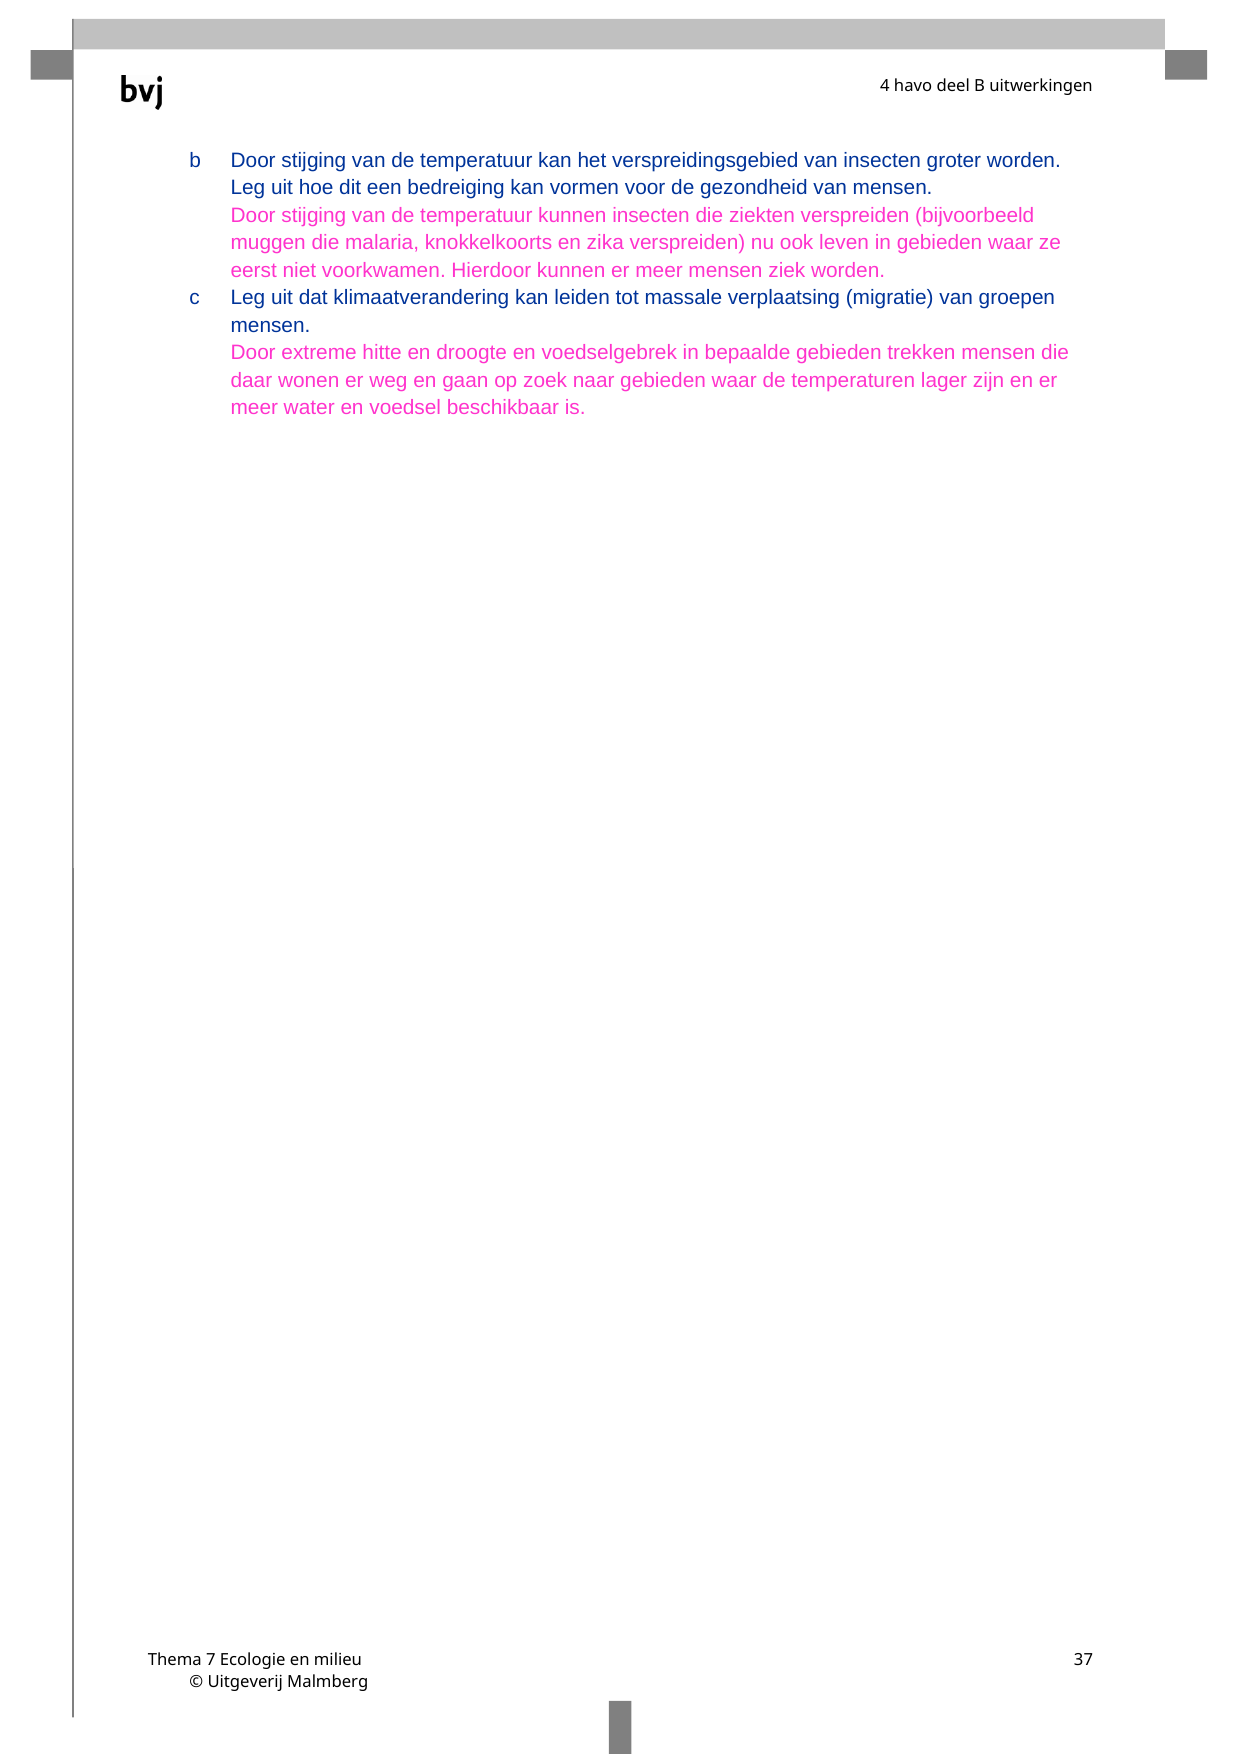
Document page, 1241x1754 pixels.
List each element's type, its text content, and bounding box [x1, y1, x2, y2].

text b Door stijging van de temperatuur kan het verspreidingsgebied van insecten groter worden. [189, 148, 1092, 172]
text Leg uit hoe dit een bedreiging kan vormen voor de gezondheid van mensen. [230, 175, 1092, 199]
text c Leg uit dat klimaatverandering kan leiden tot massale verplaatsing (migratie) van groepen mensen. [189, 285, 1092, 337]
text Door stijging van de temperatuur kunnen insecten die ziekten verspreiden (bijvoorbeeld muggen die malaria, knokkelkoorts en zika verspreiden) nu ook leven in gebieden waar ze eerst niet voorkwamen. Hierdoor kunnen er meer mensen ziek worden. [230, 203, 1092, 282]
text Door extreme hitte en droogte en voedselgebrek in bepaalde gebieden trekken mensen die daar wonen er weg en gaan op zoek naar gebieden waar de temperaturen lager zijn en er meer water en voedsel beschikbaar is. [230, 340, 1092, 419]
picture [121, 75, 162, 110]
